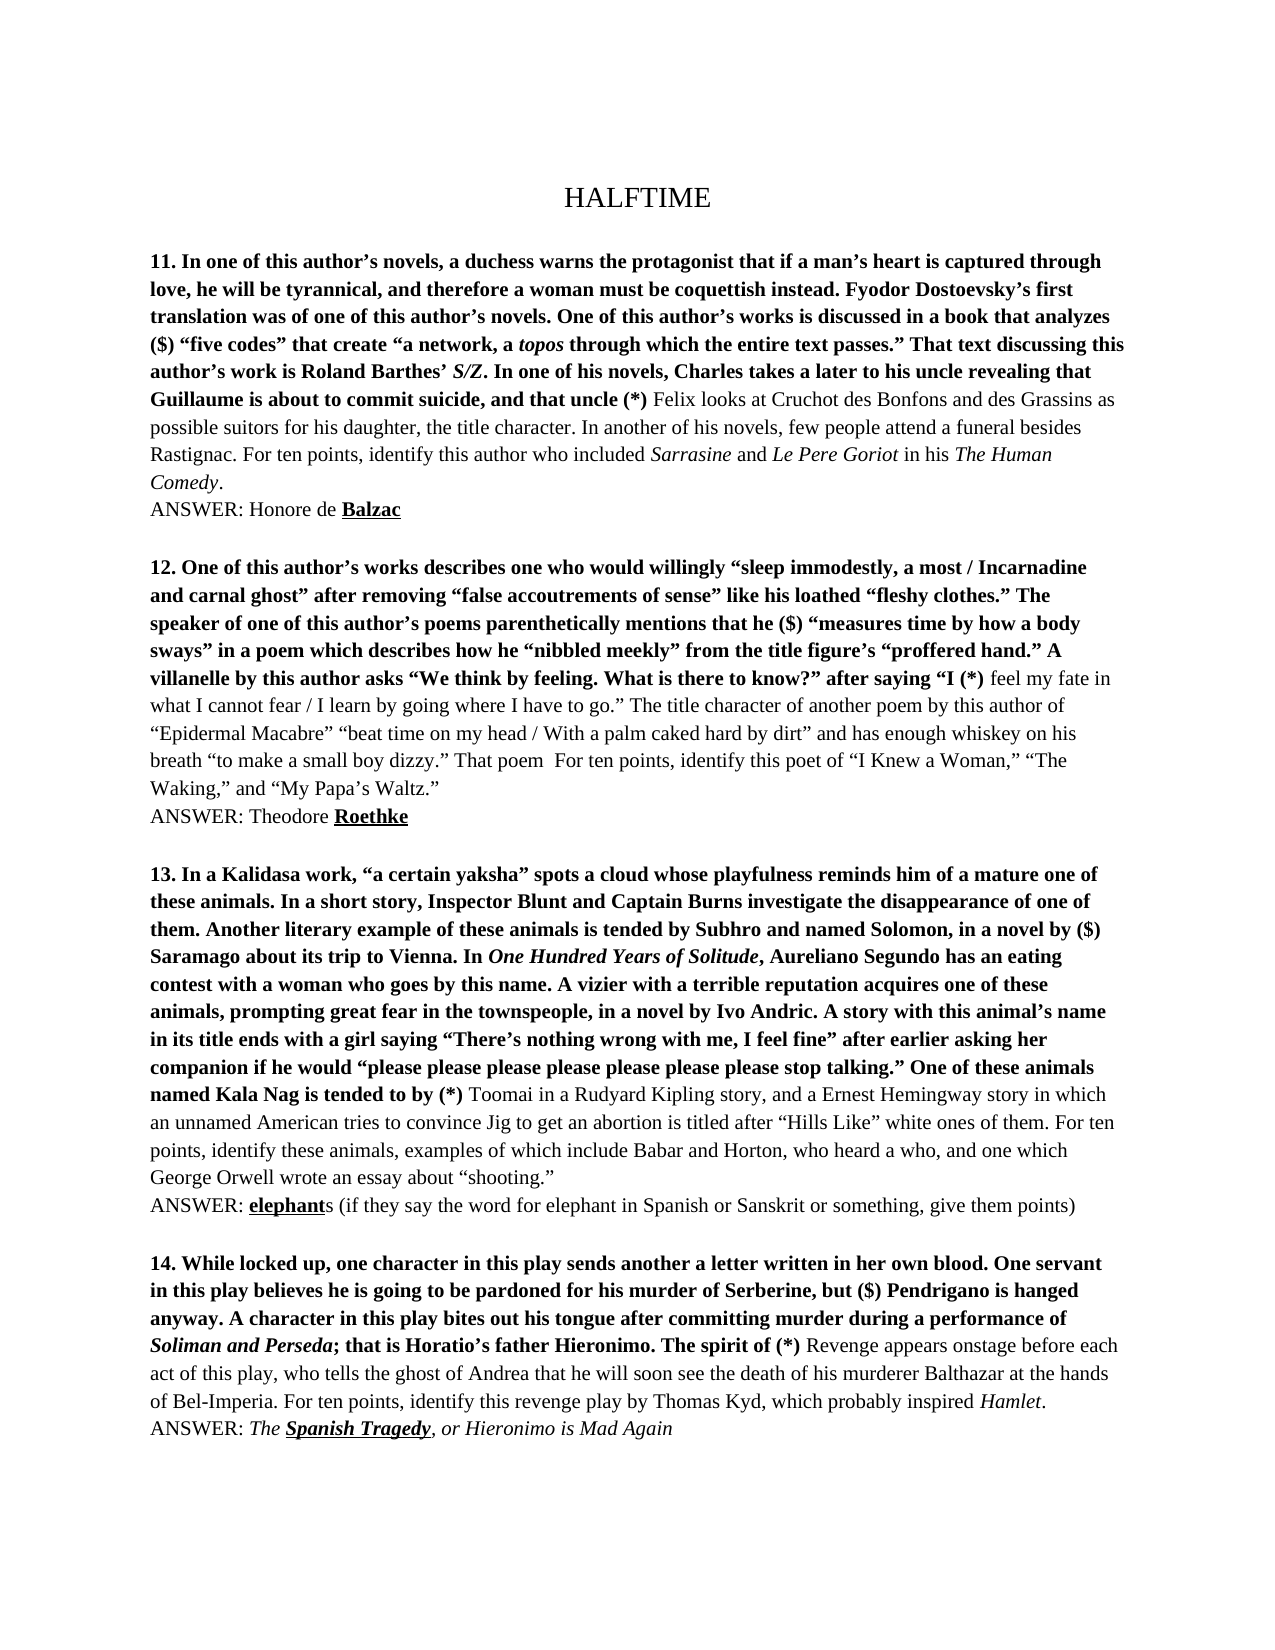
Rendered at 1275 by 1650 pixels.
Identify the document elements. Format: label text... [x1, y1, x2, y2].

text ANSWER: elephants (if they say the word for elephant in Spanish or Sanskrit or something, give them points) [150, 1193, 1125, 1217]
text 13. In a Kalidasa work, “a certain yaksha” spots a cloud whose playfulness reminds him of a mature one of these animals. In a short story, Inspector Blunt and Captain Burns investigate the disappearance of one of them. Another literary example of these animals is tended by Subhro and named Solomon, in a novel by ($) Saramago about its trip to Vienna. In One Hundred Years of Solitude, Aureliano Segundo has an eating contest with a woman who goes by this name. A vizier with a terrible reputation acquires one of these animals, prompting great fear in the townspeople, in a novel by Ivo Andric. A story with this animal’s name in its title ends with a girl saying “There’s nothing wrong with me, I feel fine” after earlier asking her companion if he would “please please please please please please please stop talking.” One of these animals named Kala Nag is tended to by (*) Toomai in a Rudyard Kipling story, and a Ernest Hemingway story in which an unnamed American tries to convince Jig to get an abortion is titled after “Hills Like” white ones of them. For ten points, identify these animals, examples of which include Babar and Horton, who heard a who, and one which George Orwell wrote an essay about “shooting.” [150, 861, 1125, 1189]
text 14. While locked up, one character in this play sends another a letter written in her own blood. One servant in this play believes he is going to be pardoned for his murder of Serberine, but ($) Pendrigano is hanged anyway. A character in this play bites out his tongue after committing murder during a performance of Soliman and Perseda; that is Horatio’s father Hieronimo. The spirit of (*) Revenge appears onstage before each act of this play, who tells the ghost of Andrea that he will soon see the death of his murderer Balthazar at the hands of Bel-Imperia. For ten points, identify this revenge play by Thomas Kyd, which probably inspired Hamlet. [150, 1251, 1125, 1413]
text 12. One of this author’s works describes one who would willingly “sleep immodestly, a most / Incarnadine and carnal ghost” after removing “false accoutrements of sense” like his loathed “fleshy clothes.” The speaker of one of this author’s poems parenthetically mentions that he ($) “measures time by how a body sways” in a poem which describes how he “nibbled meekly” from the title figure’s “proffered hand.” A villanelle by this author asks “We think by feeling. What is there to know?” after saying “I (*) feel my fate in what I cannot fear / I learn by going where I have to go.” The title character of another poem by this author of “Epidermal Macabre” “beat time on my head / With a palm caked hard by dirt” and has enough whiskey on his breath “to make a small boy dizzy.” That poem For ten points, identify this poet of “I Knew a Woman,” “The Waking,” and “My Papa’s Waltz.” [150, 555, 1125, 800]
text ANSWER: The Spanish Tragedy, or Hieronimo is Mad Again [150, 1416, 1125, 1440]
text 11. In one of this author’s novels, a duchess warns the protagonist that if a man’s heart is captured through love, he will be tyrannical, and therefore a woman must be coquettish instead. Fyodor Dostoevsky’s first translation was of one of this author’s novels. One of this author’s works is discussed in a book that analyzes ($) “five codes” that create “a network, a topos through which the entire text passes.” That text discussing this author’s work is Roland Barthes’ S/Z. In one of his novels, Charles takes a later to his uncle revealing that Guillaume is about to commit suicide, and that uncle (*) Felix looks at Cruchot des Bonfons and des Grassins as possible suitors for his daughter, the title character. In another of his novels, few people attend a funeral besides Rastignac. For ten points, identify this author who included Sarrasine and Le Pere Goriot in his The Human Comedy. [150, 249, 1125, 494]
text ANSWER: Theodore Roethke [150, 804, 1125, 828]
text ANSWER: Honore de Balzac [150, 497, 1125, 521]
text HALFTIME [150, 180, 1125, 214]
